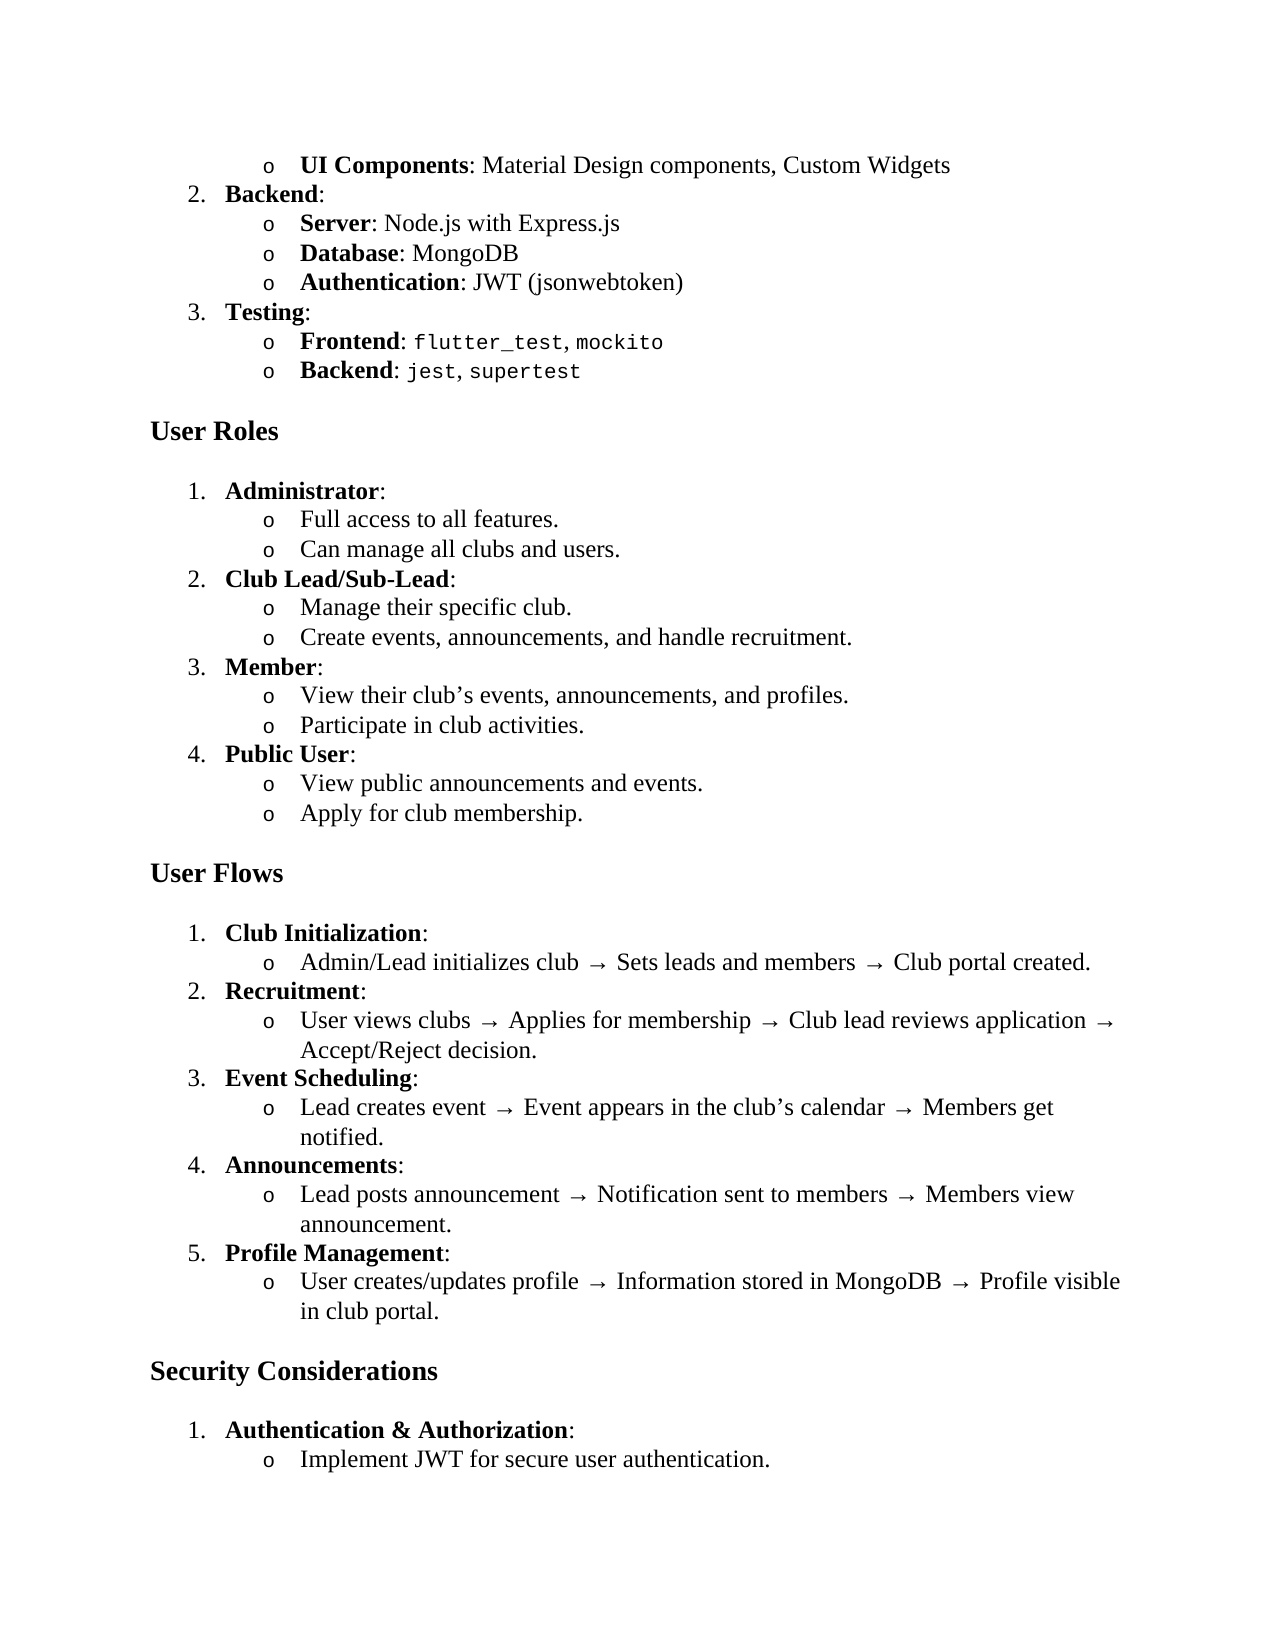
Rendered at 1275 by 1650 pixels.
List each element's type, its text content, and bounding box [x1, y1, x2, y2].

list Announcements: [187, 1151, 1125, 1179]
list Manage their specific club. [262, 592, 1125, 622]
list Backend: [187, 179, 1125, 208]
list Recruitment: [187, 976, 1125, 1005]
list Authentication & Authorization: [187, 1416, 1125, 1444]
text User Flows [150, 857, 1125, 889]
text User Roles [150, 414, 1125, 447]
list Lead creates event → Event appears in the club’s calendar → Members get notified. [262, 1092, 1125, 1151]
list UI Components: Material Design components, Custom Widgets [262, 150, 1125, 179]
list Full access to all features. [262, 504, 1125, 534]
list Profile Management: [187, 1238, 1125, 1266]
list View public announcements and events. [262, 768, 1125, 798]
list Lead posts announcement → Notification sent to members → Members view announcement. [262, 1179, 1125, 1238]
list Create events, announcements, and handle recruitment. [262, 622, 1125, 652]
list Can manage all clubs and users. [262, 534, 1125, 564]
list User creates/updates profile → Information stored in MongoDB → Profile visible in club portal. [262, 1266, 1125, 1325]
list Backend: jest, supertest [262, 355, 1125, 385]
list Administrator: [187, 476, 1125, 504]
list Database: MongoDB [262, 238, 1125, 267]
list Member: [187, 652, 1125, 680]
list Testing: [187, 297, 1125, 326]
text Security Considerations [150, 1354, 1125, 1386]
list Participate in club activities. [262, 710, 1125, 739]
list Frontend: flutter_test, mockito [262, 326, 1125, 355]
list Server: Node.js with Express.js [262, 208, 1125, 238]
list Club Lead/Sub-Lead: [187, 564, 1125, 592]
list Apply for club membership. [262, 798, 1125, 827]
list User views clubs → Applies for membership → Club lead reviews application → Accept/Reject decision. [262, 1005, 1125, 1063]
list Implement JWT for secure user authentication. [262, 1444, 1125, 1474]
list Public User: [187, 739, 1125, 768]
list Authentication: JWT (jsonwebtoken) [262, 267, 1125, 297]
list Event Scheduling: [187, 1063, 1125, 1092]
list Club Initialization: [187, 918, 1125, 947]
list View their club’s events, announcements, and profiles. [262, 680, 1125, 710]
list Admin/Lead initializes club → Sets leads and members → Club portal created. [262, 947, 1125, 976]
